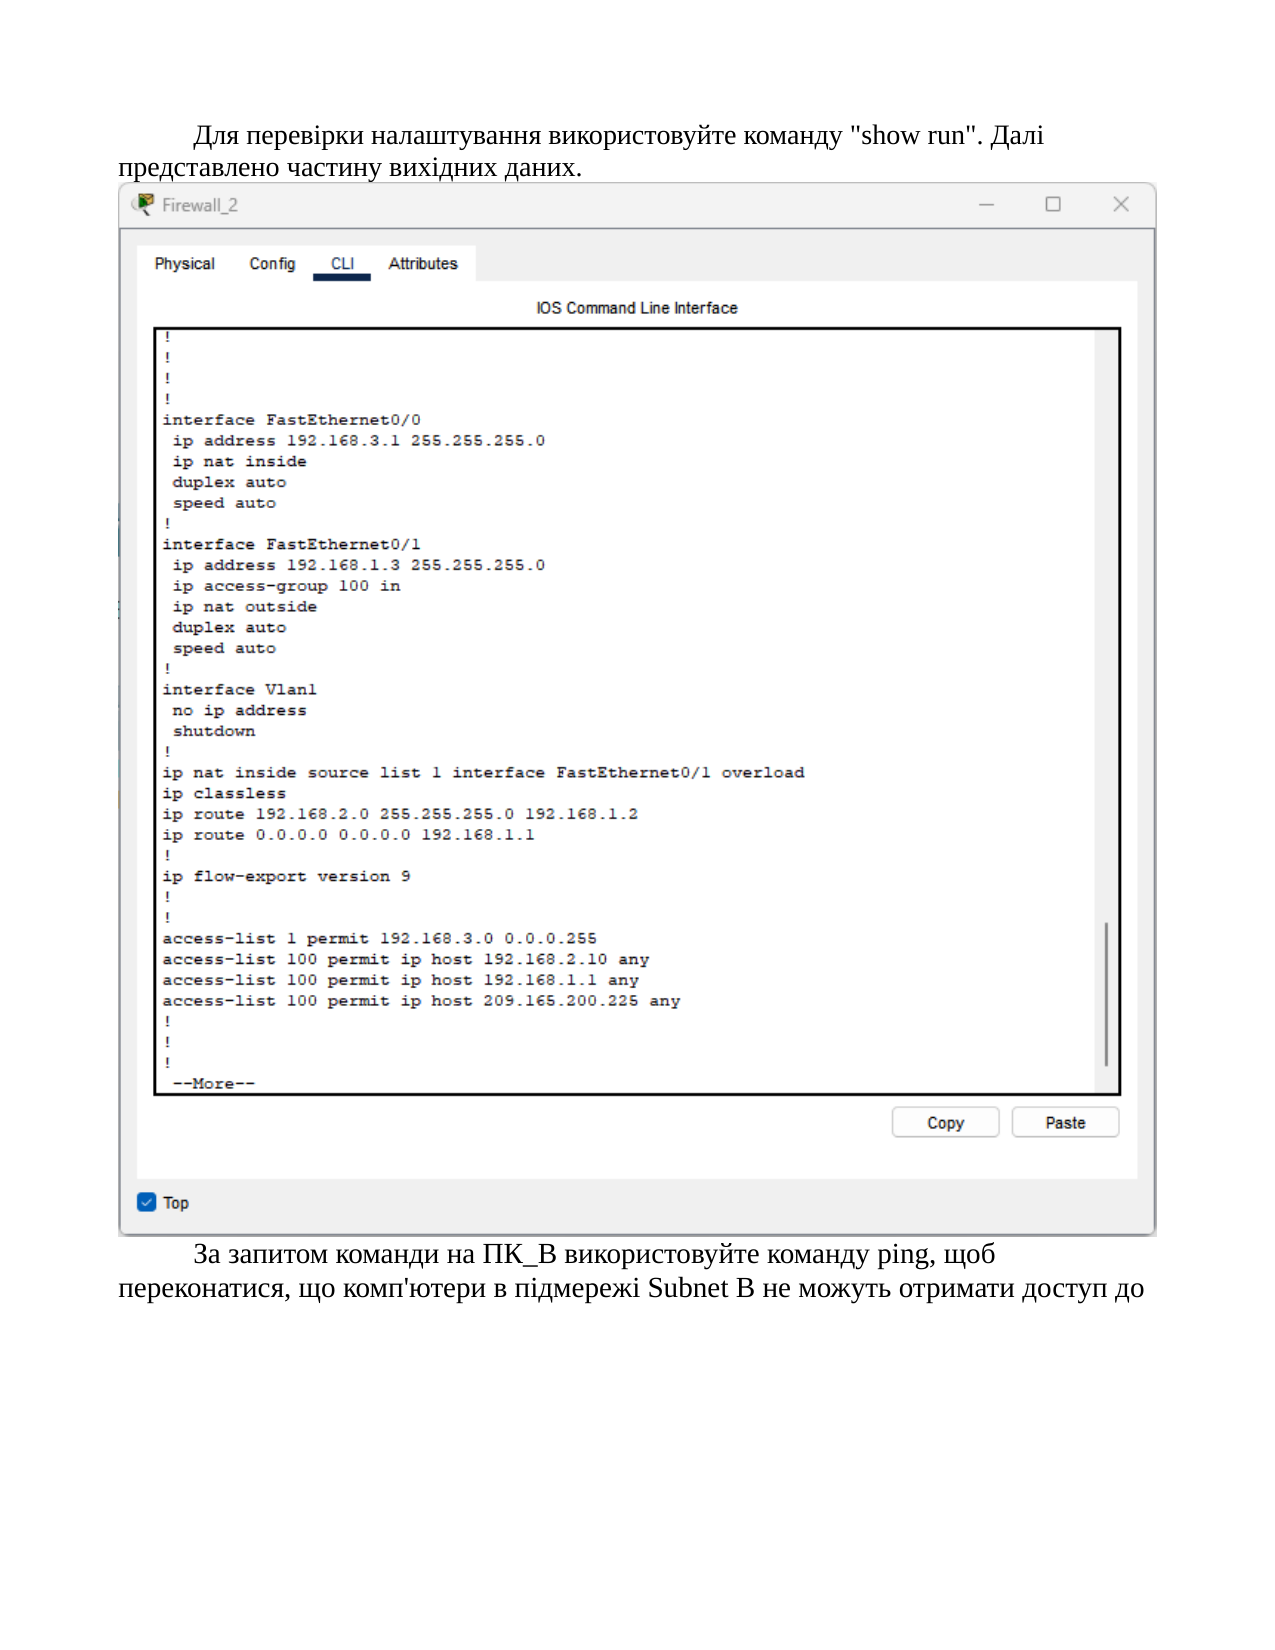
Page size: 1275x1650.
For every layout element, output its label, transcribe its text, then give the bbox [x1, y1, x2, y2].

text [118, 1237, 1157, 1303]
text Для перевірки налаштування використовуйте команду "show run". Далі представлено частину вихідних даних. [118, 118, 1157, 182]
picture [118, 182, 1157, 1237]
